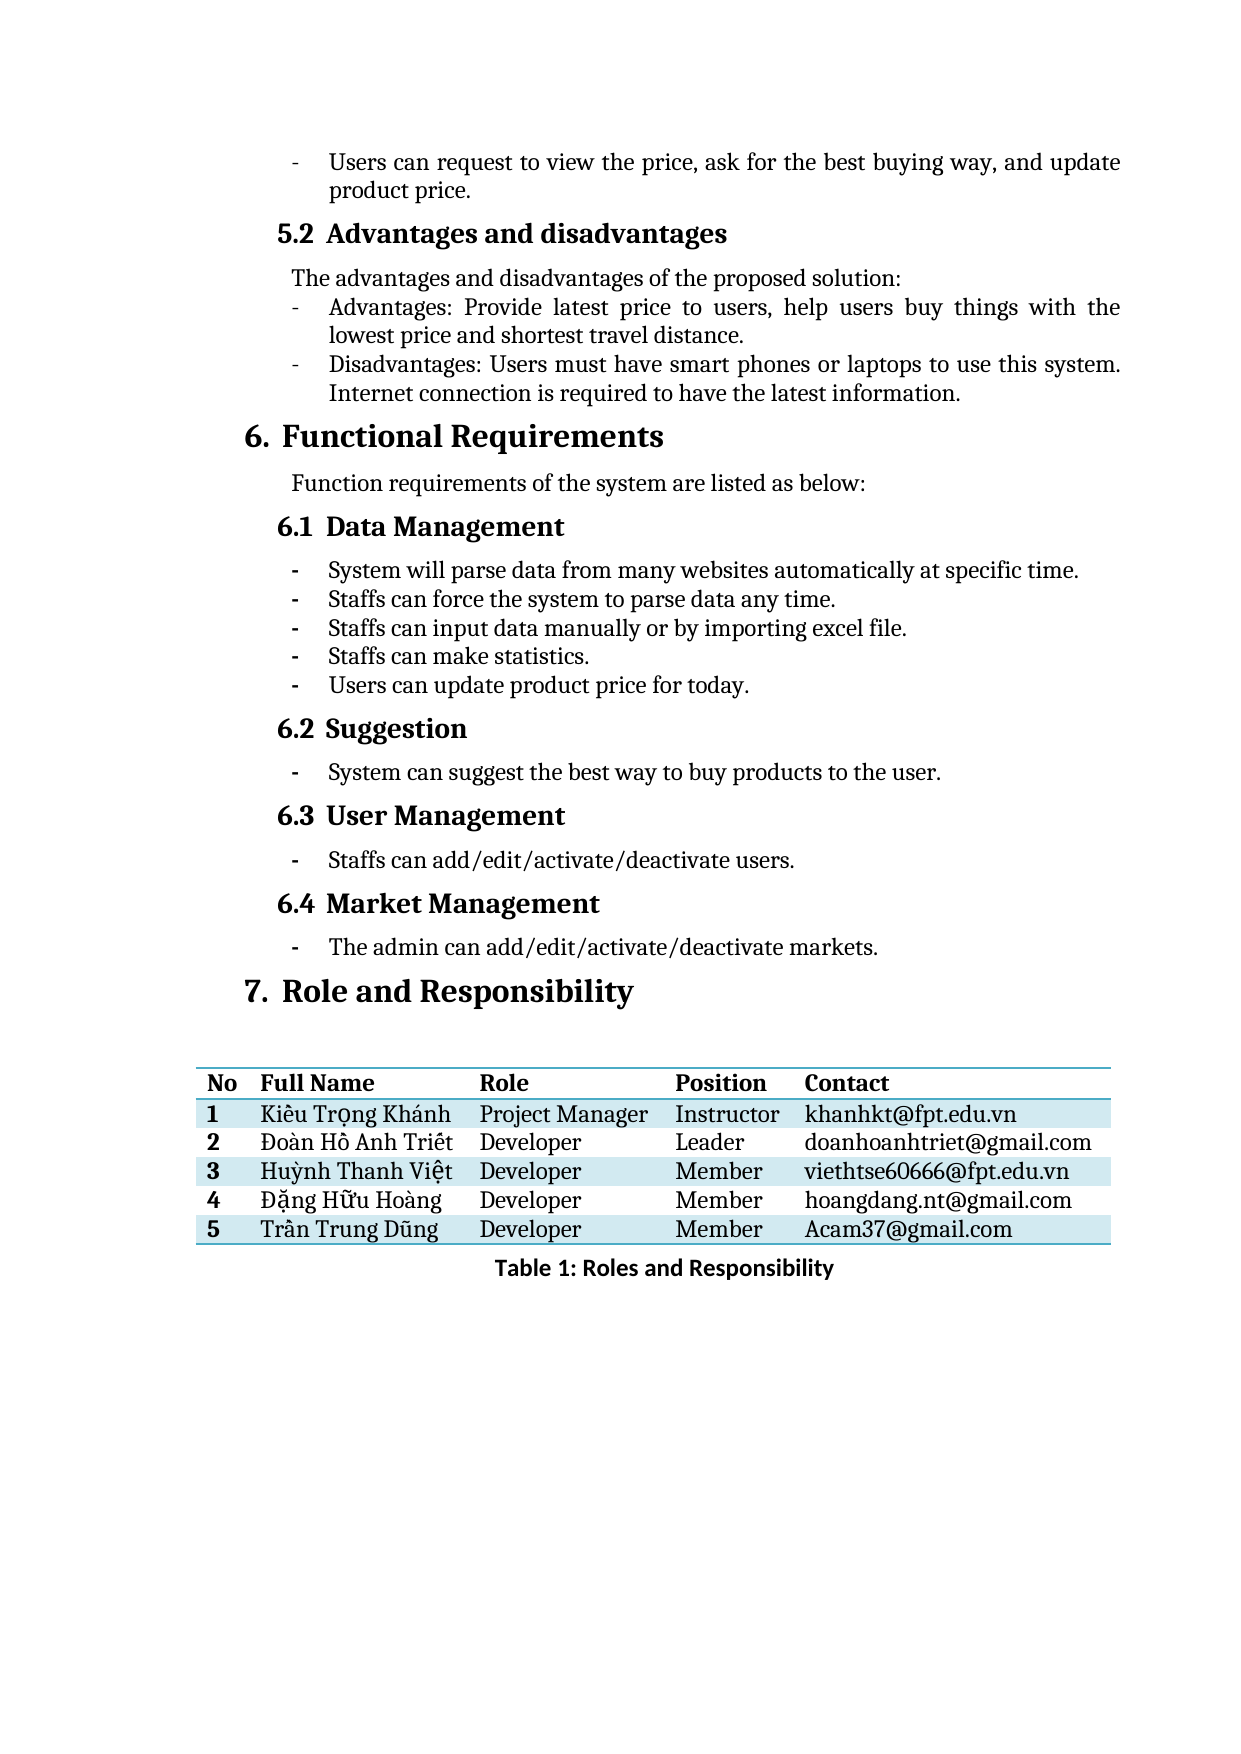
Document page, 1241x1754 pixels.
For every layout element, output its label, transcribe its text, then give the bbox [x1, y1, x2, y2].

list Staffs can force the system to parse data any time. [291, 585, 1122, 613]
subtitle Role and Responsibility [244, 972, 1122, 1010]
table_cell viethtse60666@fpt.edu.vn [793, 1157, 1111, 1186]
table_header No [196, 1069, 249, 1097]
table_cell Instructor [664, 1100, 793, 1128]
table_cell khanhkt@fpt.edu.vn [793, 1100, 1111, 1128]
list System will parse data from many websites automatically at specific time. [291, 556, 1122, 585]
list Staffs can make statistics. [291, 642, 1122, 671]
table_cell Đoàn Hồ Anh Triết [249, 1128, 468, 1157]
table_cell Developer [468, 1215, 664, 1243]
table_cell Đặng Hữu Hoàng [249, 1186, 468, 1214]
table_cell 5 [196, 1215, 249, 1243]
table_cell doanhoanhtriet@gmail.com [793, 1128, 1111, 1157]
subtitle Advantages and disadvantages [277, 218, 1122, 251]
table_header Position [664, 1069, 793, 1097]
list Staffs can add/edit/activate/deactivate users. [291, 846, 1122, 874]
list System can suggest the best way to buy products to the user. [291, 758, 1122, 787]
table_cell Kiều Trọng Khánh [249, 1100, 468, 1128]
table_cell Member [664, 1186, 793, 1214]
table_cell Developer [468, 1157, 664, 1186]
table_cell Trần Trung Dũng [249, 1215, 468, 1243]
list Users can request to view the price, ask for the best buying way, and update product price. [291, 148, 1122, 205]
subtitle User Management [277, 799, 1122, 833]
table_header Role [468, 1069, 664, 1097]
table_cell 2 [196, 1128, 249, 1157]
table_cell Developer [468, 1186, 664, 1214]
text The advantages and disadvantages of the proposed solution: [291, 264, 1122, 292]
subtitle Market Management [277, 887, 1122, 920]
table_cell hoangdang.nt@gmail.com [793, 1186, 1111, 1214]
text Function requirements of the system are listed as below: [291, 469, 1122, 497]
table_header Contact [793, 1069, 1111, 1097]
table_cell 3 [196, 1157, 249, 1186]
list Disadvantages: Users must have smart phones or laptops to use this system. Internet connection is required to have the latest information. [291, 350, 1122, 407]
list The admin can add/edit/activate/deactivate markets. [291, 933, 1122, 962]
table_cell Developer [468, 1128, 664, 1157]
subtitle Functional Requirements [244, 418, 1122, 456]
list Users can update product price for today. [291, 671, 1122, 700]
table_cell Leader [664, 1128, 793, 1157]
list Staffs can input data manually or by importing excel file. [291, 613, 1122, 642]
table_cell Acam37@gmail.com [793, 1215, 1111, 1243]
table_cell Member [664, 1215, 793, 1243]
list Advantages: Provide latest price to users, help users buy things with the lowest price and shortest travel distance. [291, 292, 1122, 350]
table_cell Huỳnh Thanh Việt [249, 1157, 468, 1186]
table_cell Member [664, 1157, 793, 1186]
table_cell 1 [196, 1100, 249, 1128]
text Table 1: Roles and Responsibility [207, 1252, 1122, 1282]
table_header Full Name [249, 1069, 468, 1097]
subtitle Suggestion [277, 712, 1122, 746]
subtitle Data Management [277, 510, 1122, 543]
table_cell 4 [196, 1186, 249, 1214]
table_cell Project Manager [468, 1100, 664, 1128]
